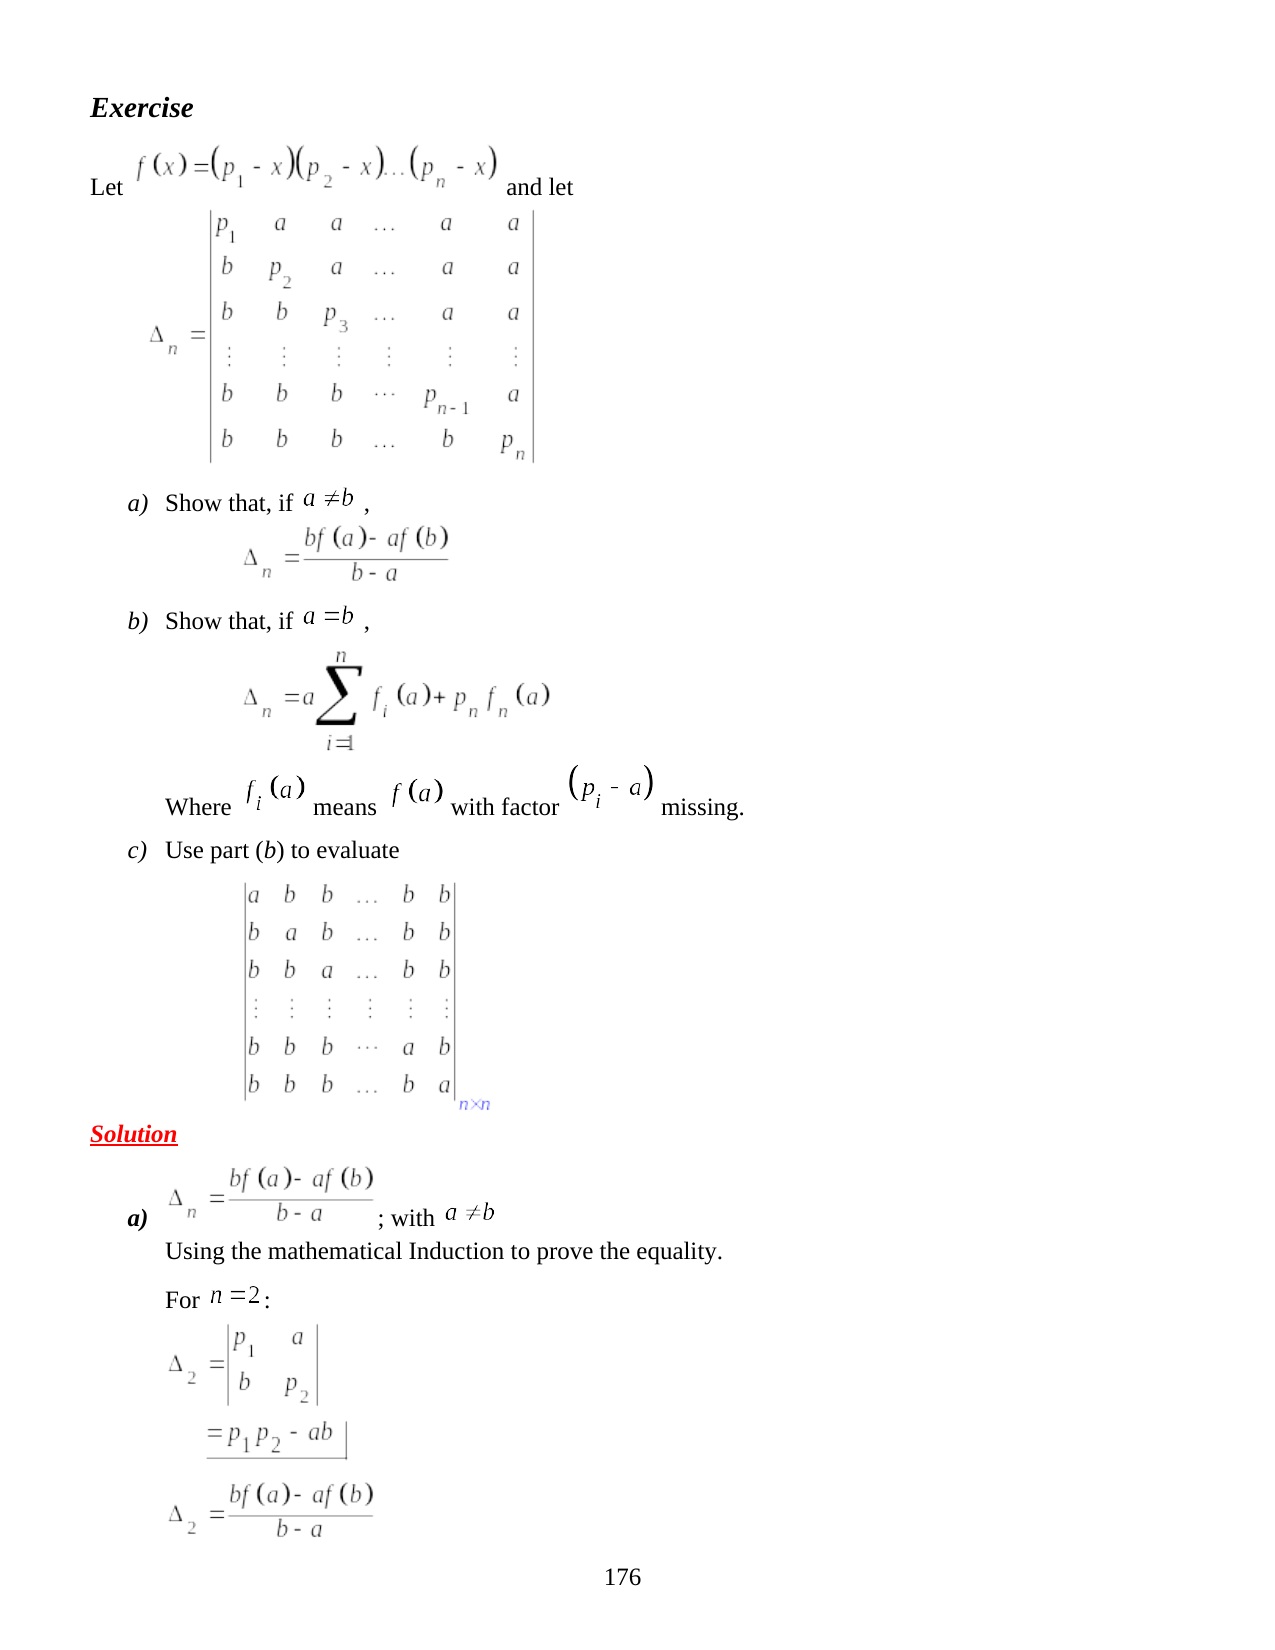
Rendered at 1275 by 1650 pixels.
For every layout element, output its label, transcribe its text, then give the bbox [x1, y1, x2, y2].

text Exercise [90, 90, 1155, 123]
text Solution [90, 1119, 1155, 1148]
list Where means with factor missing. [165, 761, 1155, 821]
list Show that, if , [127, 482, 1155, 517]
list For : [165, 1279, 1155, 1314]
text Let and let [90, 140, 1155, 201]
list Show that, if , [127, 599, 1155, 635]
list ; with [127, 1162, 1155, 1231]
list Use part (b) to evaluate [127, 836, 1155, 864]
list Using the mathematical Induction to prove the equality. [165, 1236, 1155, 1264]
